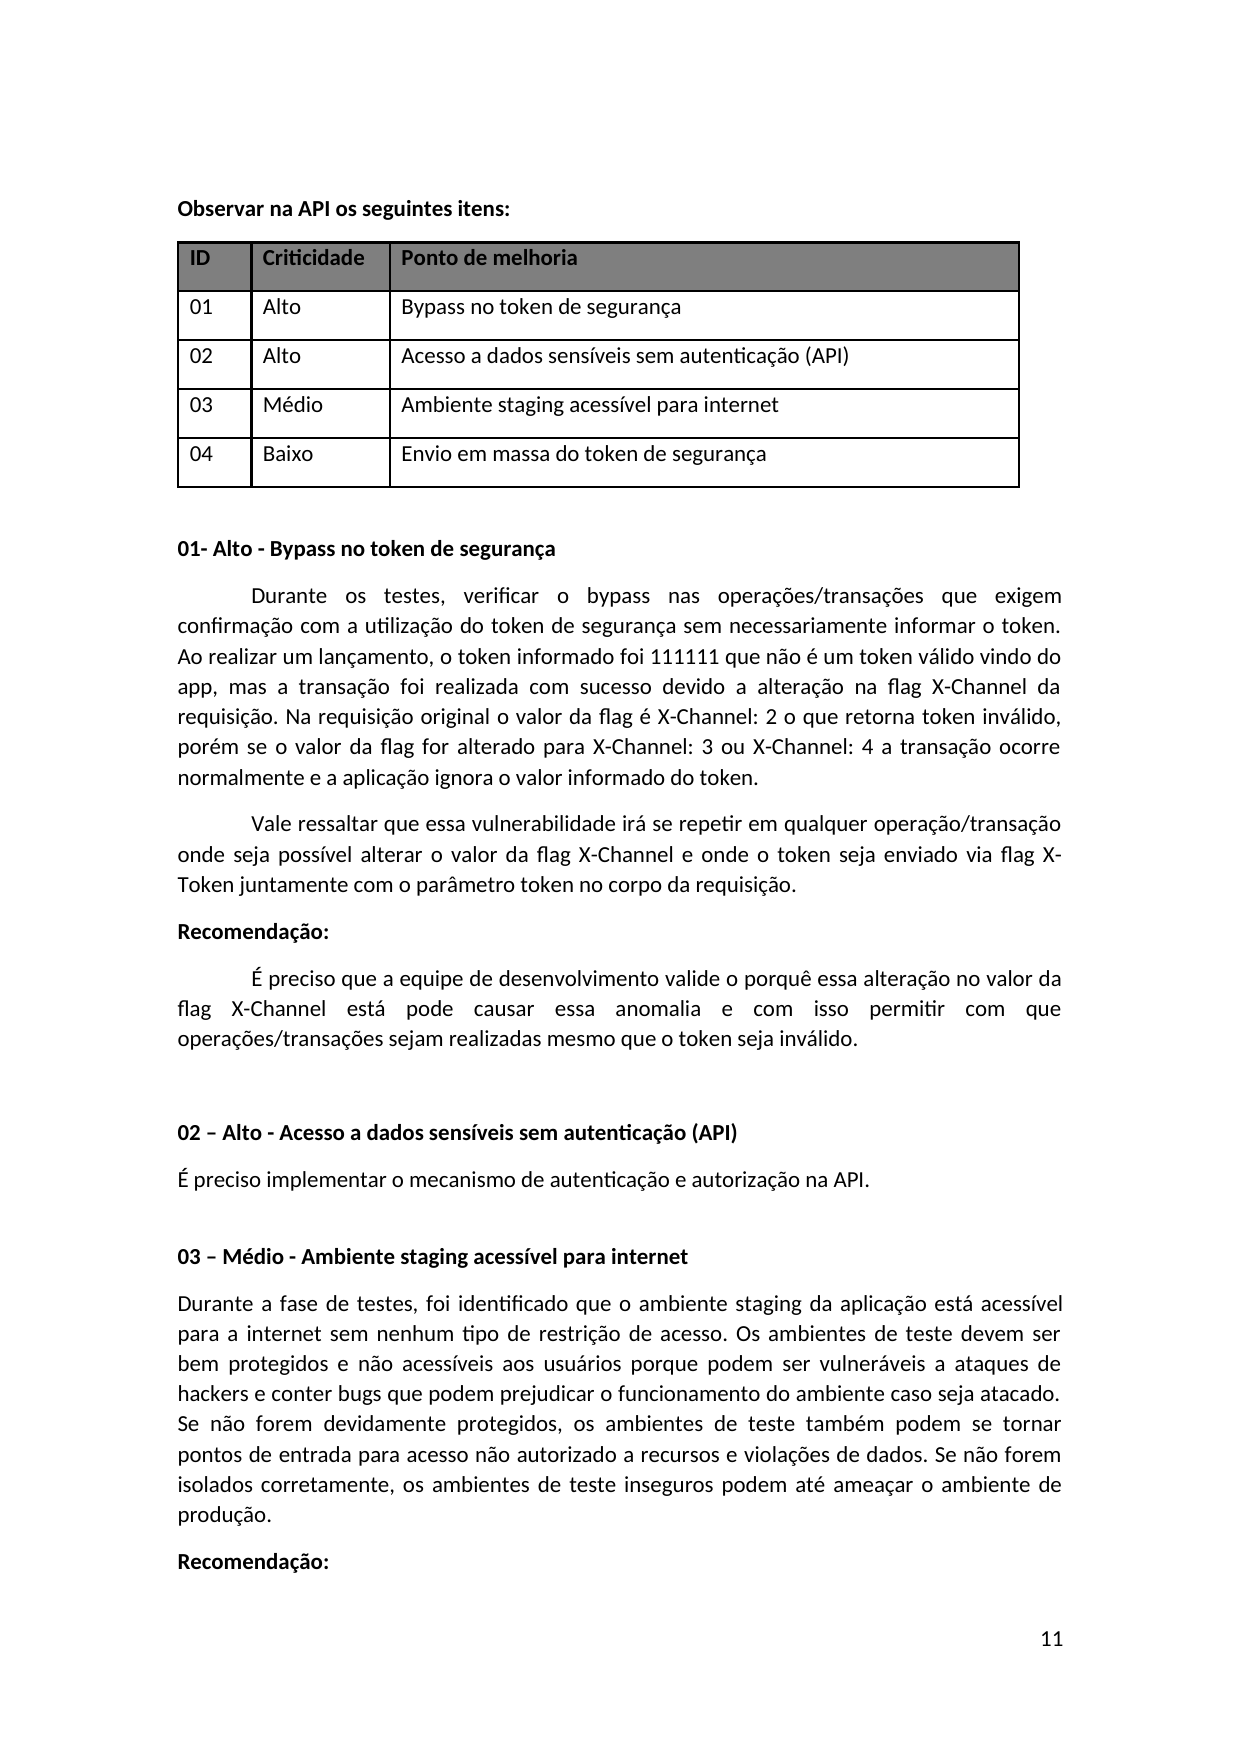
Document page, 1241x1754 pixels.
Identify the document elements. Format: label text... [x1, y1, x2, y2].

table_header Criticidade [253, 244, 389, 290]
table_cell Alto [253, 292, 389, 339]
table_header ID [179, 244, 250, 290]
table_cell Médio [253, 390, 389, 437]
text Vale ressaltar que essa vulnerabilidade irá se repetir em qualquer operação/transação onde seja possível alterar o valor da flag X-Channel e onde o token seja enviado via flag X-Token juntamente com o parâmetro token no corpo da requisição. [177, 809, 1063, 898]
table_cell Ambiente staging acessível para internet [391, 390, 1018, 437]
table_cell Bypass no token de segurança [391, 292, 1018, 339]
table_cell 02 [179, 341, 250, 388]
text É preciso implementar o mecanismo de autenticação e autorização na API. [177, 1165, 1063, 1223]
text Observar na API os seguintes itens: [177, 194, 1063, 222]
text 01- Alto - Bypass no token de segurança [177, 534, 1063, 563]
text Recomendação: [177, 917, 1063, 945]
table_cell Baixo [253, 439, 389, 486]
table_cell Envio em massa do token de segurança [391, 439, 1018, 486]
table_cell Acesso a dados sensíveis sem autenticação (API) [391, 341, 1018, 388]
text Durante os testes, verificar o bypass nas operações/transações que exigem confirmação com a utilização do token de segurança sem necessariamente informar o token. Ao realizar um lançamento, o token informado foi 111111 que não é um token válido vindo do app, mas a transação foi realizada com sucesso devido a alteração na flag X-Channel da requisição. Na requisição original o valor da flag é X-Channel: 2 o que retorna token inválido, porém se o valor da flag for alterado para X-Channel: 3 ou X-Channel: 4 a transação ocorre normalmente e a aplicação ignora o valor informado do token. [177, 581, 1063, 791]
table_cell 04 [179, 439, 250, 486]
table_header Ponto de melhoria [391, 244, 1018, 290]
text 02 – Alto - Acesso a dados sensíveis sem autenticação (API) [177, 1118, 1063, 1146]
table_cell 03 [179, 390, 250, 437]
text Recomendação: [177, 1547, 1063, 1575]
table_cell 01 [179, 292, 250, 339]
text 03 – Médio - Ambiente staging acessível para internet [177, 1242, 1063, 1270]
text Durante a fase de testes, foi identificado que o ambiente staging da aplicação está acessível para a internet sem nenhum tipo de restrição de acesso. Os ambientes de teste devem ser bem protegidos e não acessíveis aos usuários porque podem ser vulneráveis a ataques de hackers e conter bugs que podem prejudicar o funcionamento do ambiente caso seja atacado. Se não forem devidamente protegidos, os ambientes de teste também podem se tornar pontos de entrada para acesso não autorizado a recursos e violações de dados. Se não forem isolados corretamente, os ambientes de teste inseguros podem até ameaçar o ambiente de produção. [177, 1289, 1063, 1528]
table_cell Alto [253, 341, 389, 388]
text É preciso que a equipe de desenvolvimento valide o porquê essa alteração no valor da flag X-Channel está pode causar essa anomalia e com isso permitir com que operações/transações sejam realizadas mesmo que o token seja inválido. [177, 964, 1063, 1052]
